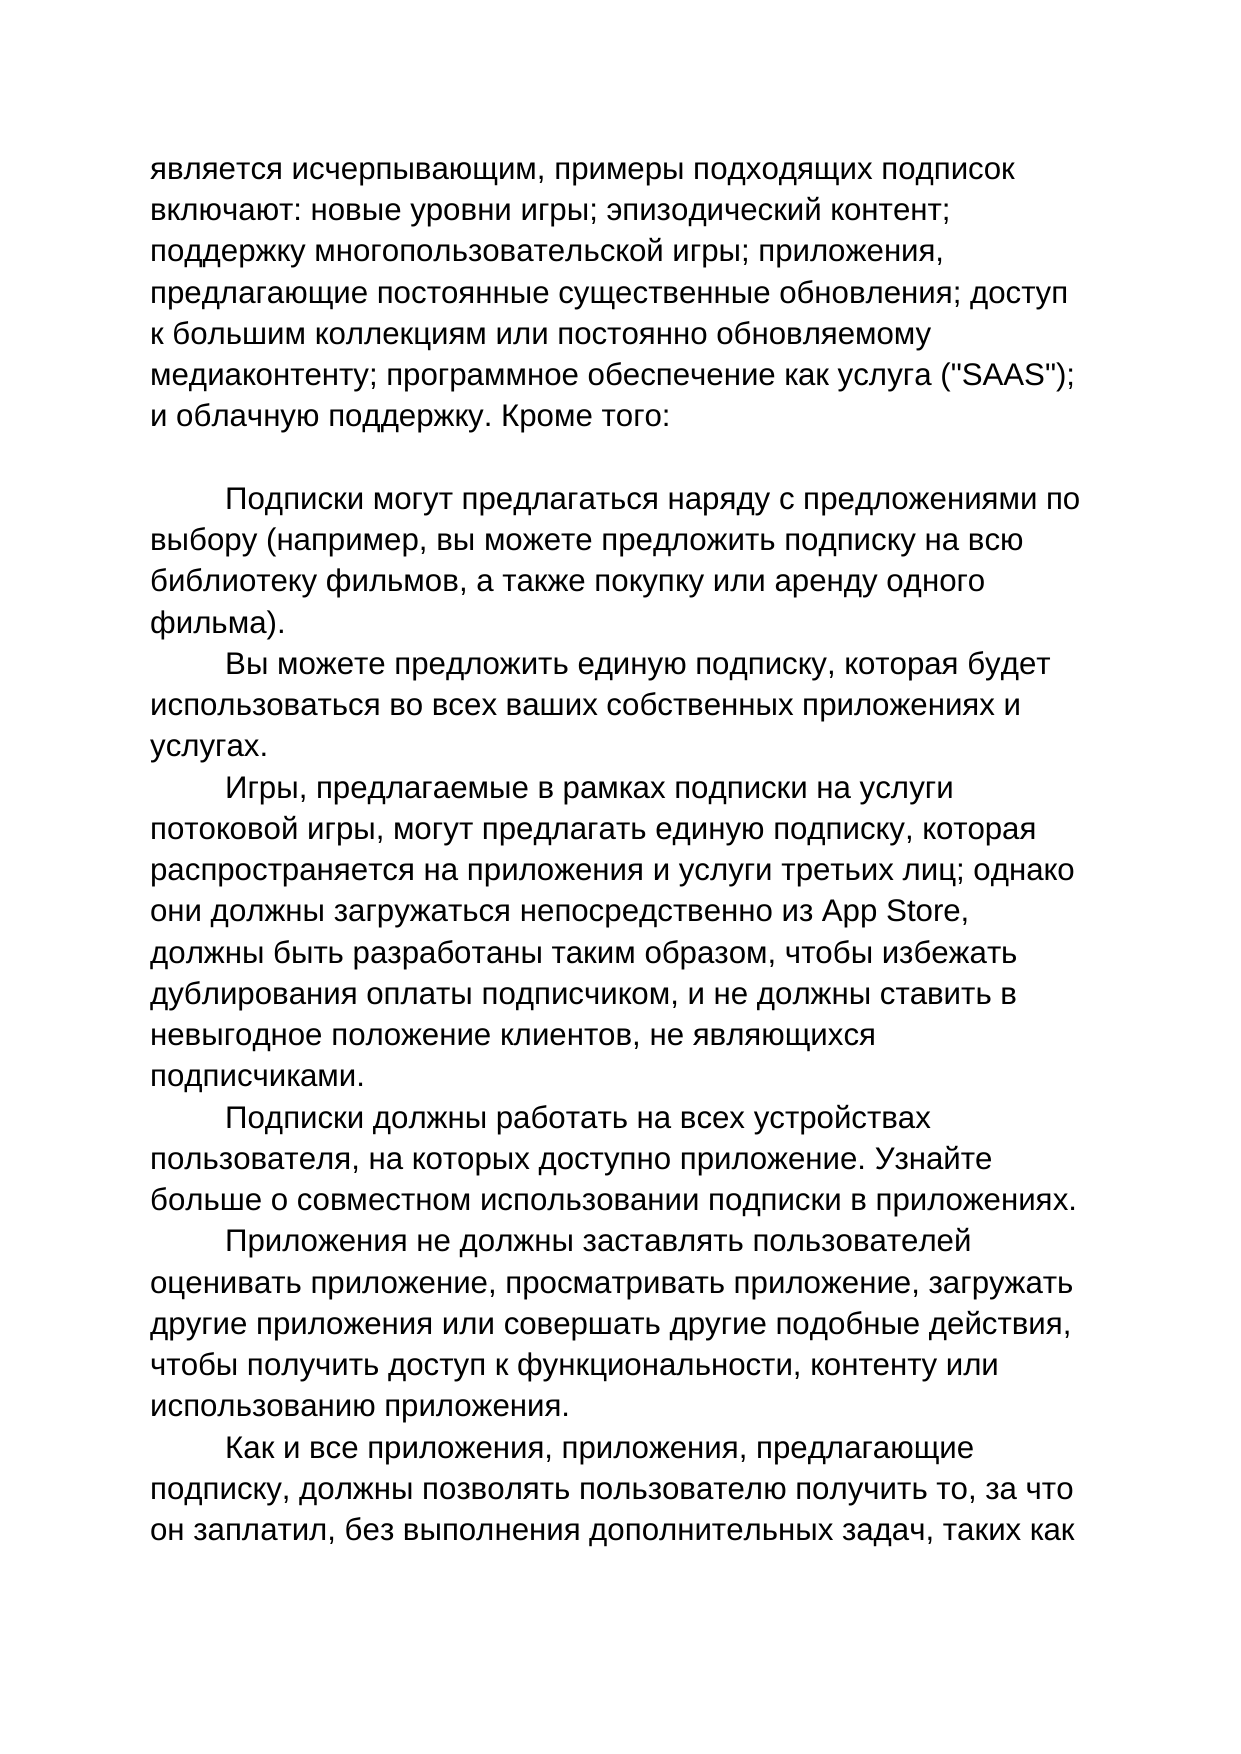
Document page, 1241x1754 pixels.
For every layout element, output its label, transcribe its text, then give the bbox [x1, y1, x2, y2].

text Подписки могут предлагаться наряду с предложениями по выбору (например, вы можете предложить подписку на всю библиотеку фильмов, а также покупку или аренду одного фильма). [150, 480, 1090, 640]
text Вы можете предложить единую подписку, которая будет использоваться во всех ваших собственных приложениях и услугах. [150, 645, 1090, 763]
text Подписки должны работать на всех устройствах пользователя, на которых доступно приложение. Узнайте больше о совместном использовании подписки в приложениях. [150, 1099, 1090, 1217]
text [150, 1429, 1090, 1547]
text Приложения не должны заставлять пользователей оценивать приложение, просматривать приложение, загружать другие приложения или совершать другие подобные действия, чтобы получить доступ к функциональности, контенту или использованию приложения. [150, 1222, 1090, 1423]
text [150, 150, 1090, 433]
text Игры, предлагаемые в рамках подписки на услуги потоковой игры, могут предлагать единую подписку, которая распространяется на приложения и услуги третьих лиц; однако они должны загружаться непосредственно из App Store, должны быть разработаны таким образом, чтобы избежать дублирования оплаты подписчиком, и не должны ставить в невыгодное положение клиентов, не являющихся подписчиками. [150, 769, 1090, 1093]
